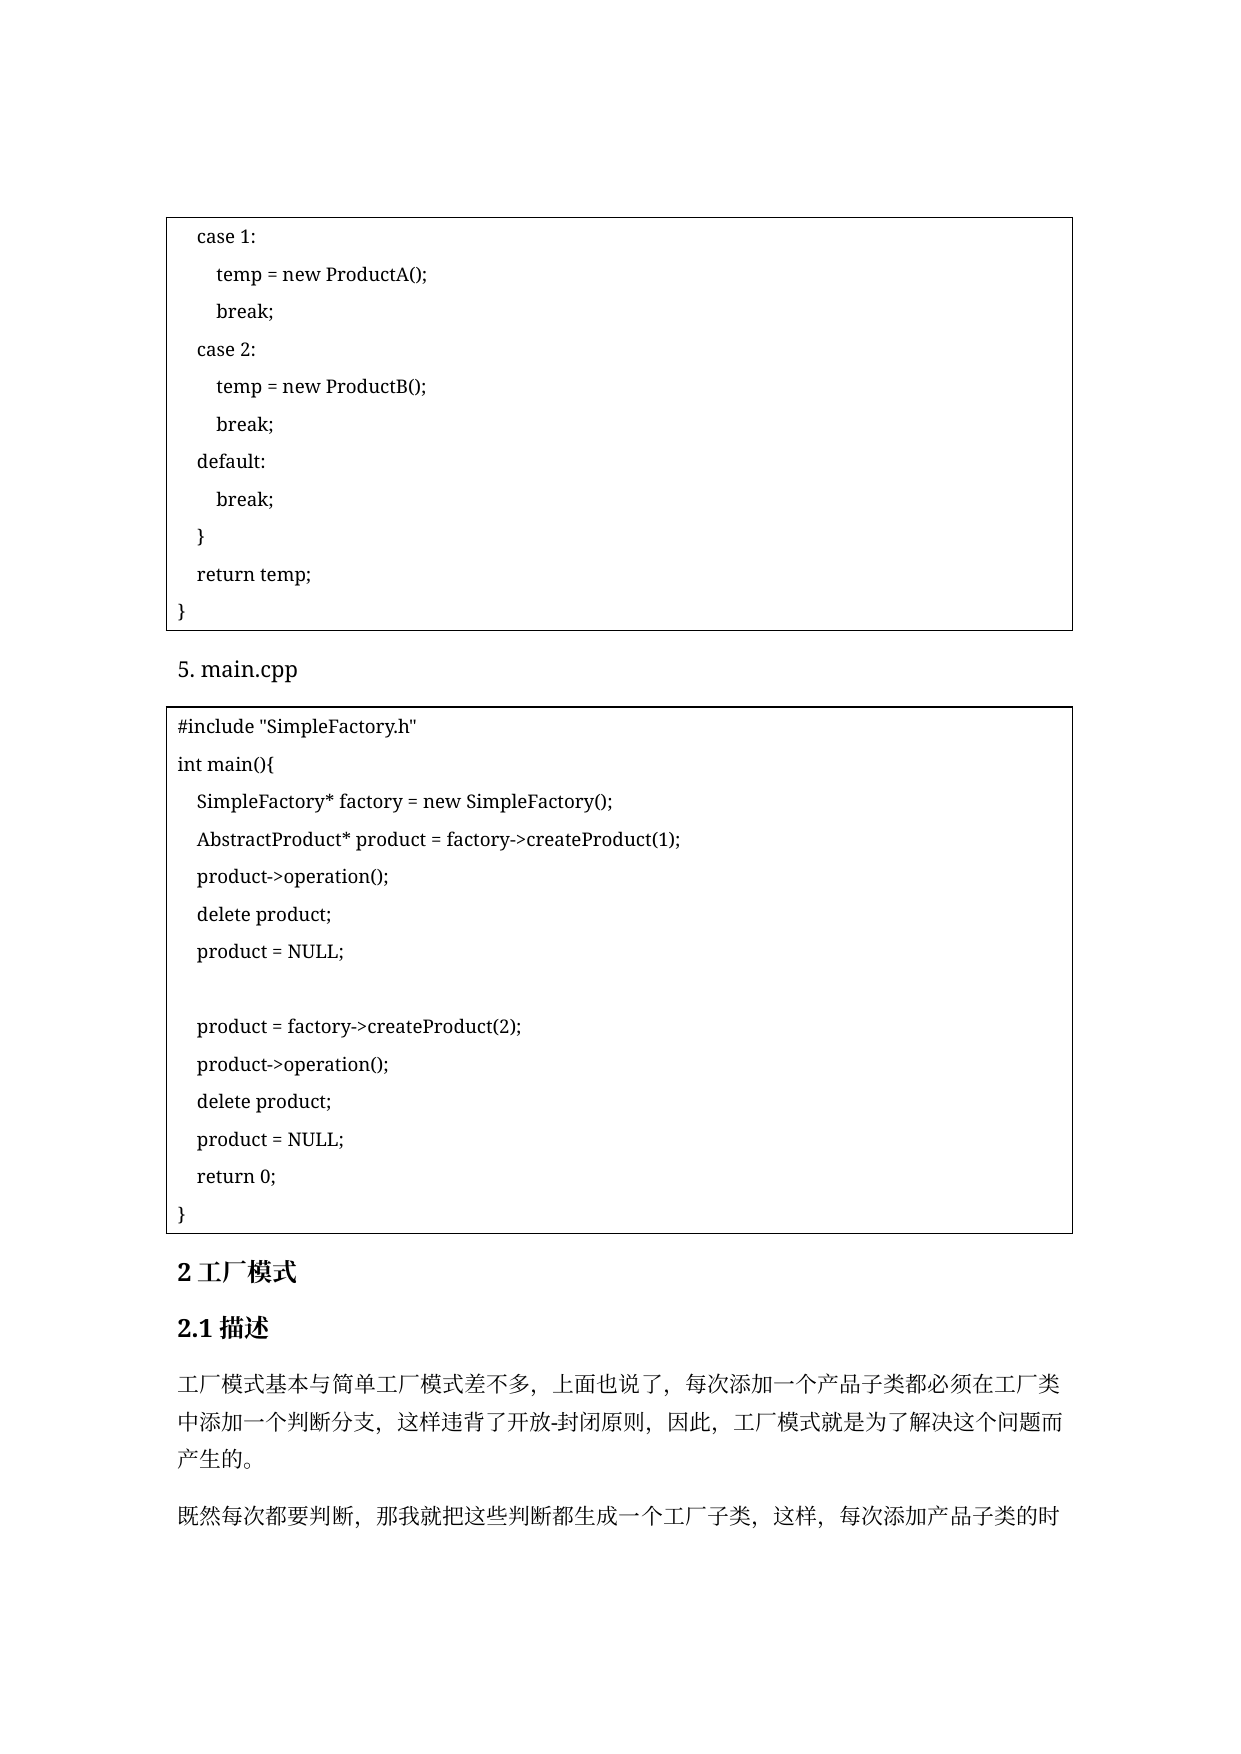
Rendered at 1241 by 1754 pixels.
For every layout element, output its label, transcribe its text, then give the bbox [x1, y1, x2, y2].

subtitle 2 工厂模式 [177, 1252, 1063, 1290]
text 5. main.cpp [177, 650, 1063, 688]
subtitle 2.1 描述 [177, 1308, 1063, 1346]
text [177, 1496, 1063, 1533]
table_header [167, 218, 1072, 630]
table_header #include "SimpleFactory.h" int main(){ SimpleFactory* factory = new SimpleFactory(); AbstractProduct* product = factory->createProduct(1); product->operation(); delete product; product = NULL; product = factory->createProduct(2); product->operation(); delete product; product = NULL; return 0; } [167, 708, 1072, 1232]
text 工厂模式基本与简单工厂模式差不多，上面也说了，每次添加一个产品子类都必须在工厂类中添加一个判断分支，这样违背了开放-封闭原则，因此，工厂模式就是为了解决这个问题而产生的。 [177, 1365, 1063, 1477]
